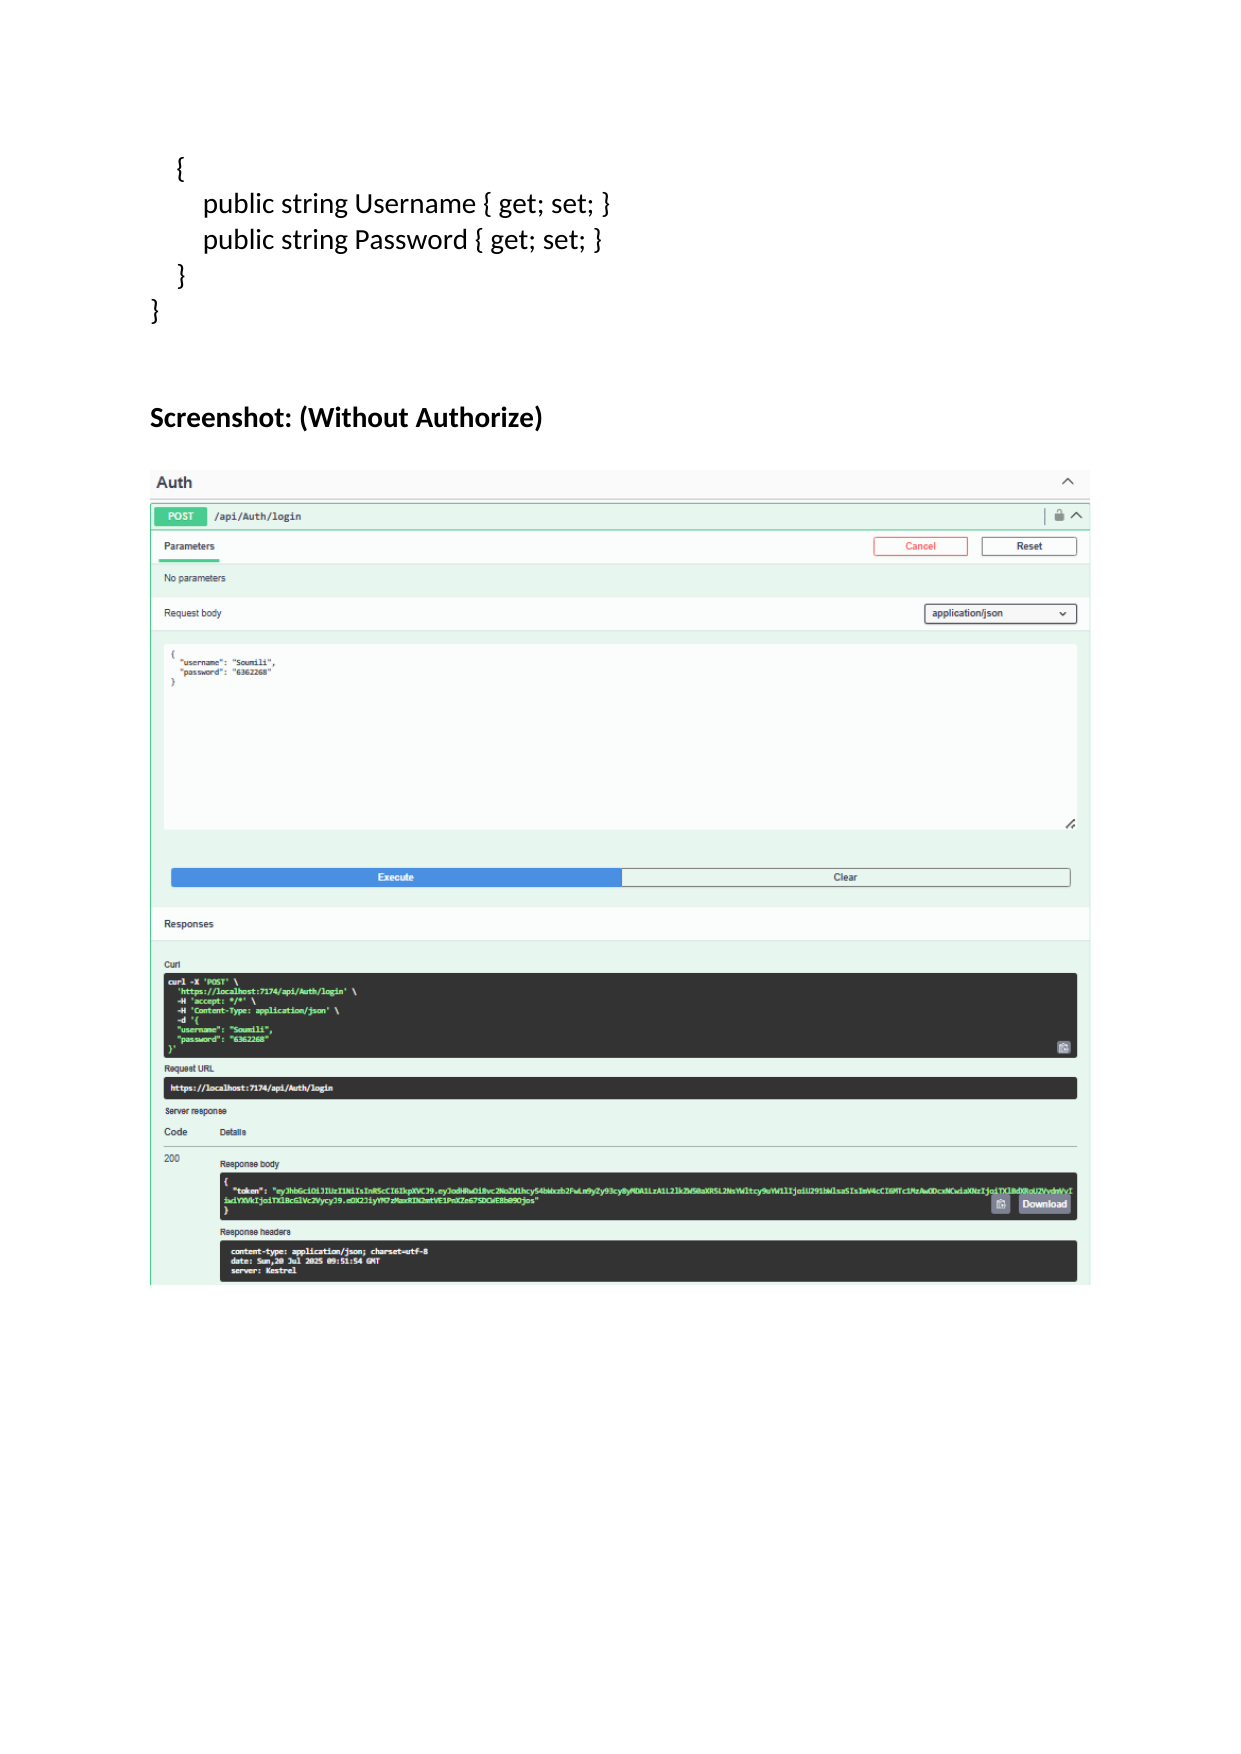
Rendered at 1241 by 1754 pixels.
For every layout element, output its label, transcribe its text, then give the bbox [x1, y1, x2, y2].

text public string Password { get; set; } [150, 221, 1090, 257]
text } [150, 292, 1090, 328]
text Screenshot: (Without Authorize) [150, 399, 1090, 435]
text { [150, 150, 1090, 186]
text public string Username { get; set; } [150, 186, 1090, 221]
text } [150, 257, 1090, 292]
picture [150, 470, 1091, 1285]
